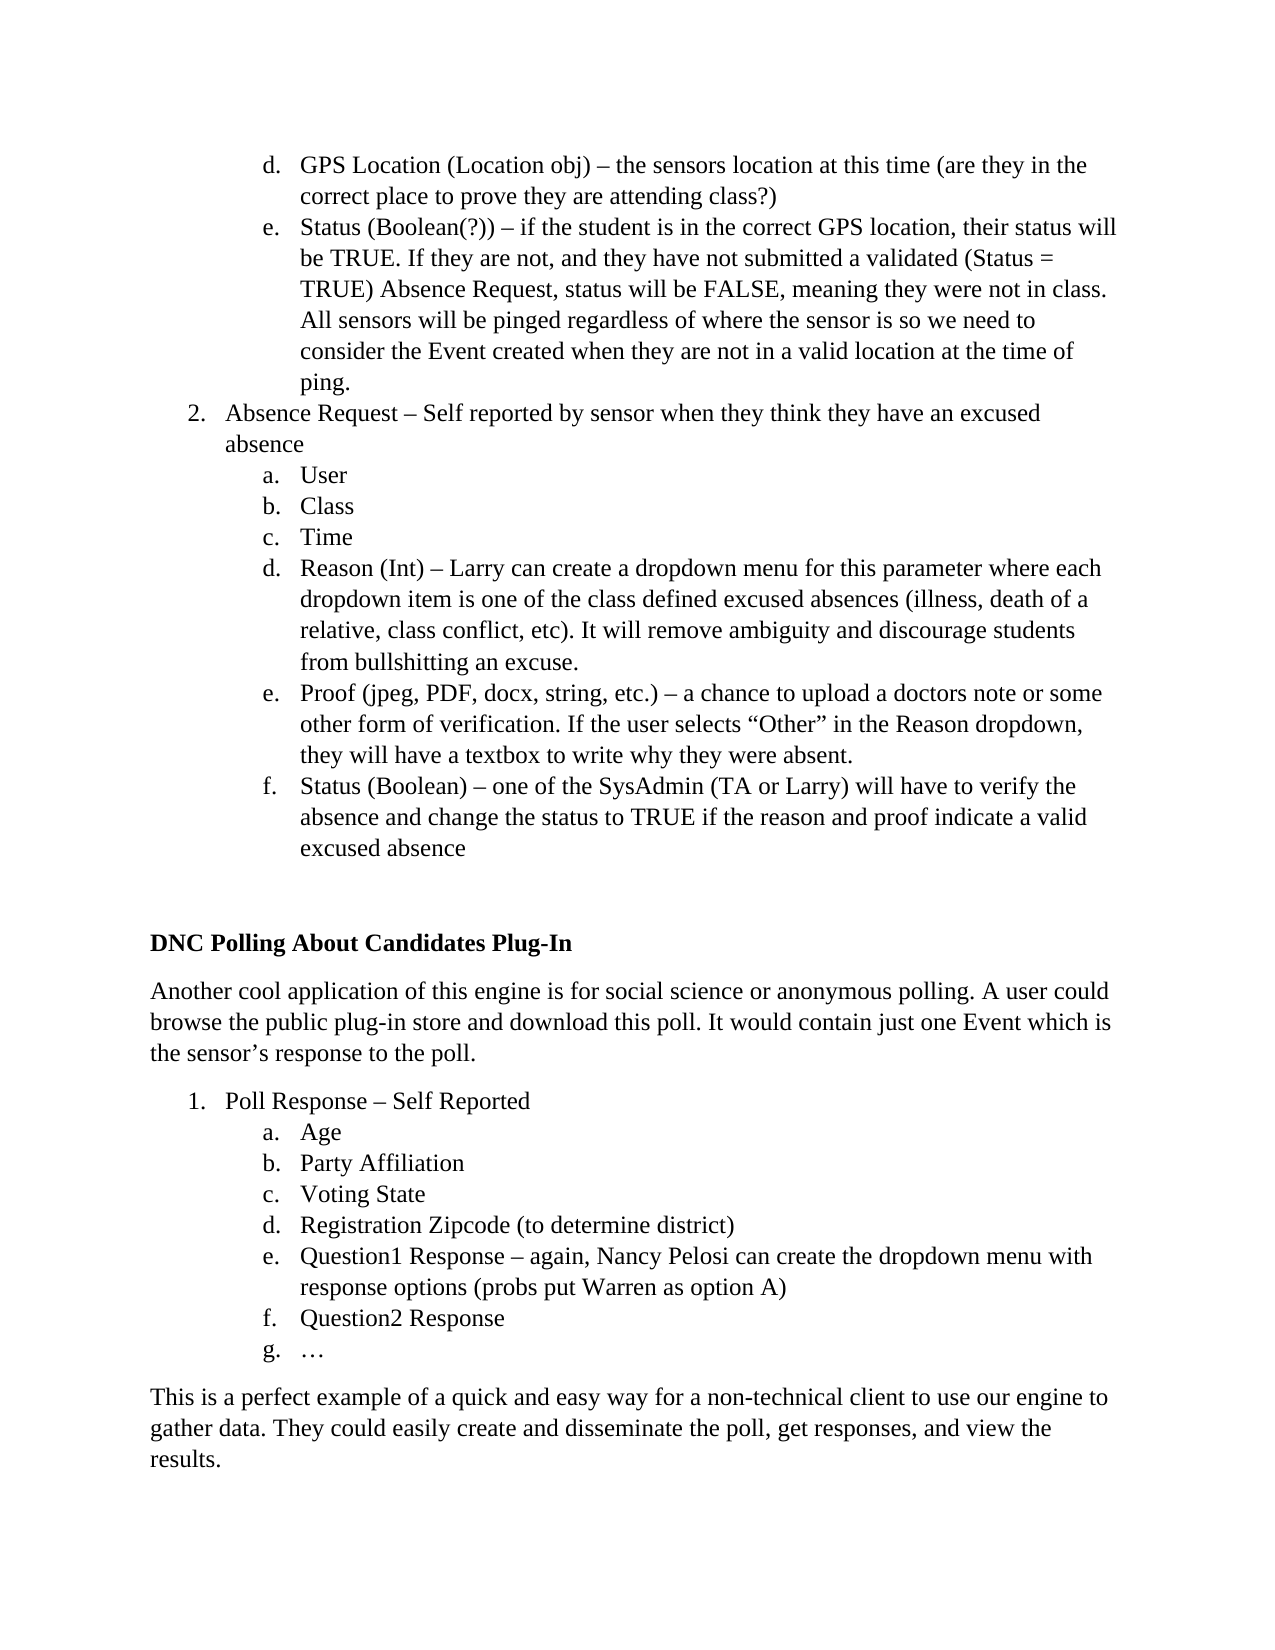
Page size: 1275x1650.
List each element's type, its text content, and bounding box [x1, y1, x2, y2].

text This is a perfect example of a quick and easy way for a non-technical client to use our engine to gather data. They could easily create and disseminate the poll, get responses, and view the results. [150, 1382, 1125, 1473]
list Voting State [262, 1179, 1125, 1208]
list Status (Boolean) – one of the SysAdmin (TA or Larry) will have to verify the absence and change the status to TRUE if the reason and proof indicate a valid excused absence [262, 771, 1125, 862]
text Another cool application of this engine is for social science or anonymous polling. A user could browse the public plug-in store and download this poll. It would contain just one Event which is the sensor’s response to the poll. [150, 976, 1125, 1067]
list User [262, 460, 1125, 489]
list Party Affiliation [262, 1148, 1125, 1177]
list Status (Boolean(?)) – if the student is in the correct GPS location, their status will be TRUE. If they are not, and they have not submitted a validated (Status = TRUE) Absence Request, status will be FALSE, meaning they were not in class. All sensors will be pinged regardless of where the sensor is so we need to consider the Event created when they are not in a valid location at the time of ping. [262, 212, 1125, 396]
list Absence Request – Self reported by sensor when they think they have an excused absence [187, 398, 1125, 458]
list Question1 Response – again, Nancy Pelosi can create the dropdown menu with response options (probs put Warren as option A) [262, 1241, 1125, 1301]
list Poll Response – Self Reported [187, 1086, 1125, 1114]
list GPS Location (Location obj) – the sensors location at this time (are they in the correct place to prove they are attending class?) [262, 150, 1125, 210]
list … [262, 1334, 1125, 1363]
list Registration Zipcode (to determine district) [262, 1210, 1125, 1239]
list Time [262, 522, 1125, 551]
list Question2 Response [262, 1303, 1125, 1332]
list Age [262, 1117, 1125, 1146]
list Class [262, 491, 1125, 520]
list Proof (jpeg, PDF, docx, string, etc.) – a chance to upload a doctors note or some other form of verification. If the user selects “Other” in the Reason dropdown, they will have a textbox to write why they were absent. [262, 678, 1125, 768]
text DNC Polling About Candidates Plug-In [150, 928, 1125, 957]
list Reason (Int) – Larry can create a dropdown menu for this parameter where each dropdown item is one of the class defined excused absences (illness, death of a relative, class conflict, etc). It will remove ambiguity and discourage students from bullshitting an excuse. [262, 553, 1125, 675]
